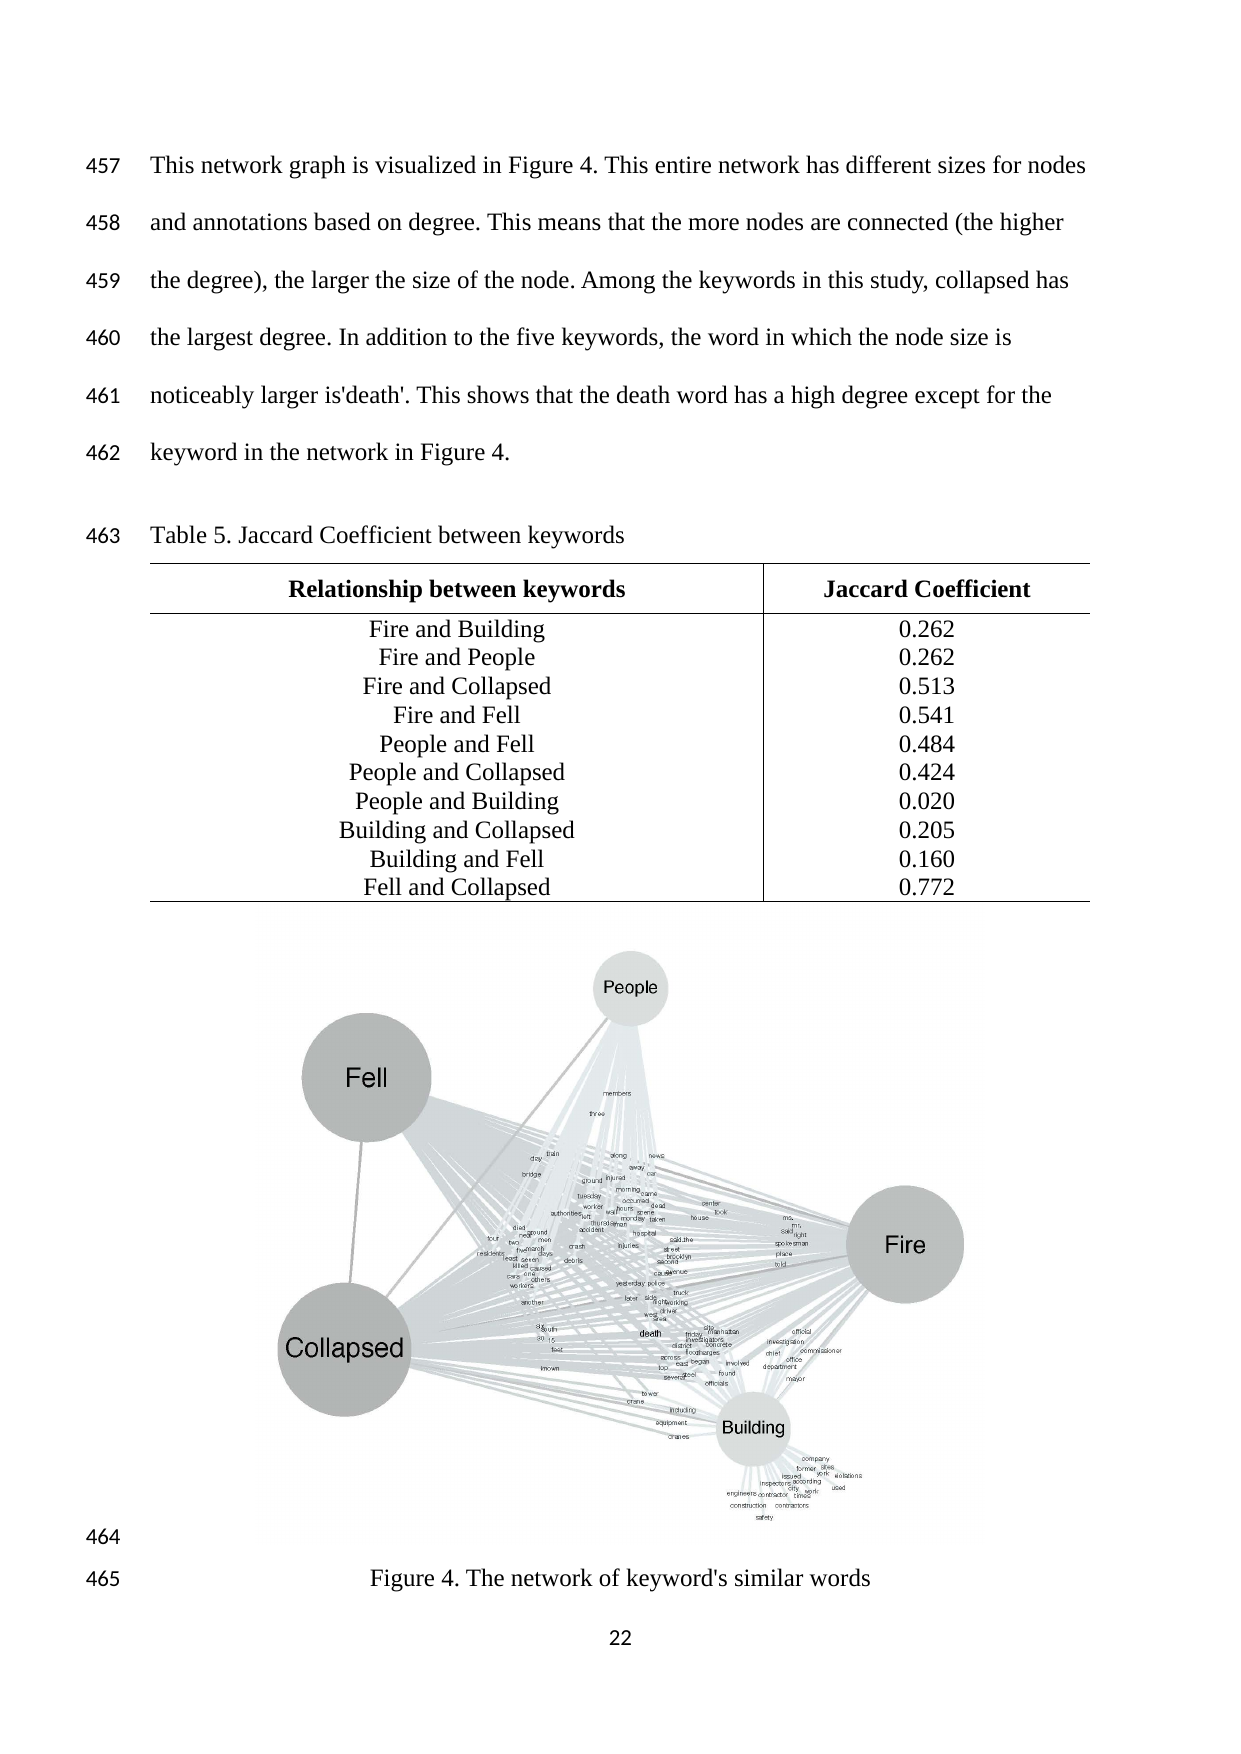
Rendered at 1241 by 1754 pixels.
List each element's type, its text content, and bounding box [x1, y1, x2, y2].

table_cell Building and Fell [150, 844, 763, 872]
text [150, 150, 1090, 466]
table_cell 0.262 [764, 614, 1090, 642]
title Table 5. Jaccard Coefficient between keywords [150, 520, 1090, 549]
table_cell Fire and Collapsed [150, 671, 763, 700]
table_cell 0.205 [764, 815, 1090, 844]
table_cell Fire and Building [150, 614, 763, 642]
table_cell 0.262 [764, 643, 1090, 671]
picture [255, 902, 985, 1545]
table_cell 0.772 [764, 873, 1090, 901]
table_cell Fire and Fell [150, 700, 763, 729]
table_cell People and Collapsed [150, 758, 763, 786]
table_cell Building and Collapsed [150, 815, 763, 844]
table_cell People and Fell [150, 729, 763, 757]
table_cell People and Building [150, 786, 763, 815]
table_cell 0.020 [764, 786, 1090, 815]
table_cell 0.513 [764, 671, 1090, 700]
table_cell 0.541 [764, 700, 1090, 729]
table_cell 0.484 [764, 729, 1090, 757]
table_cell 0.160 [764, 844, 1090, 872]
table_header Relationship between keywords [150, 564, 763, 613]
table_cell Fire and People [150, 643, 763, 671]
table_header Jaccard Coefficient [764, 564, 1090, 613]
table_cell Fell and Collapsed [150, 873, 763, 901]
table_cell 0.424 [764, 758, 1090, 786]
text Figure 4. The network of keyword's similar words [150, 1563, 1090, 1592]
